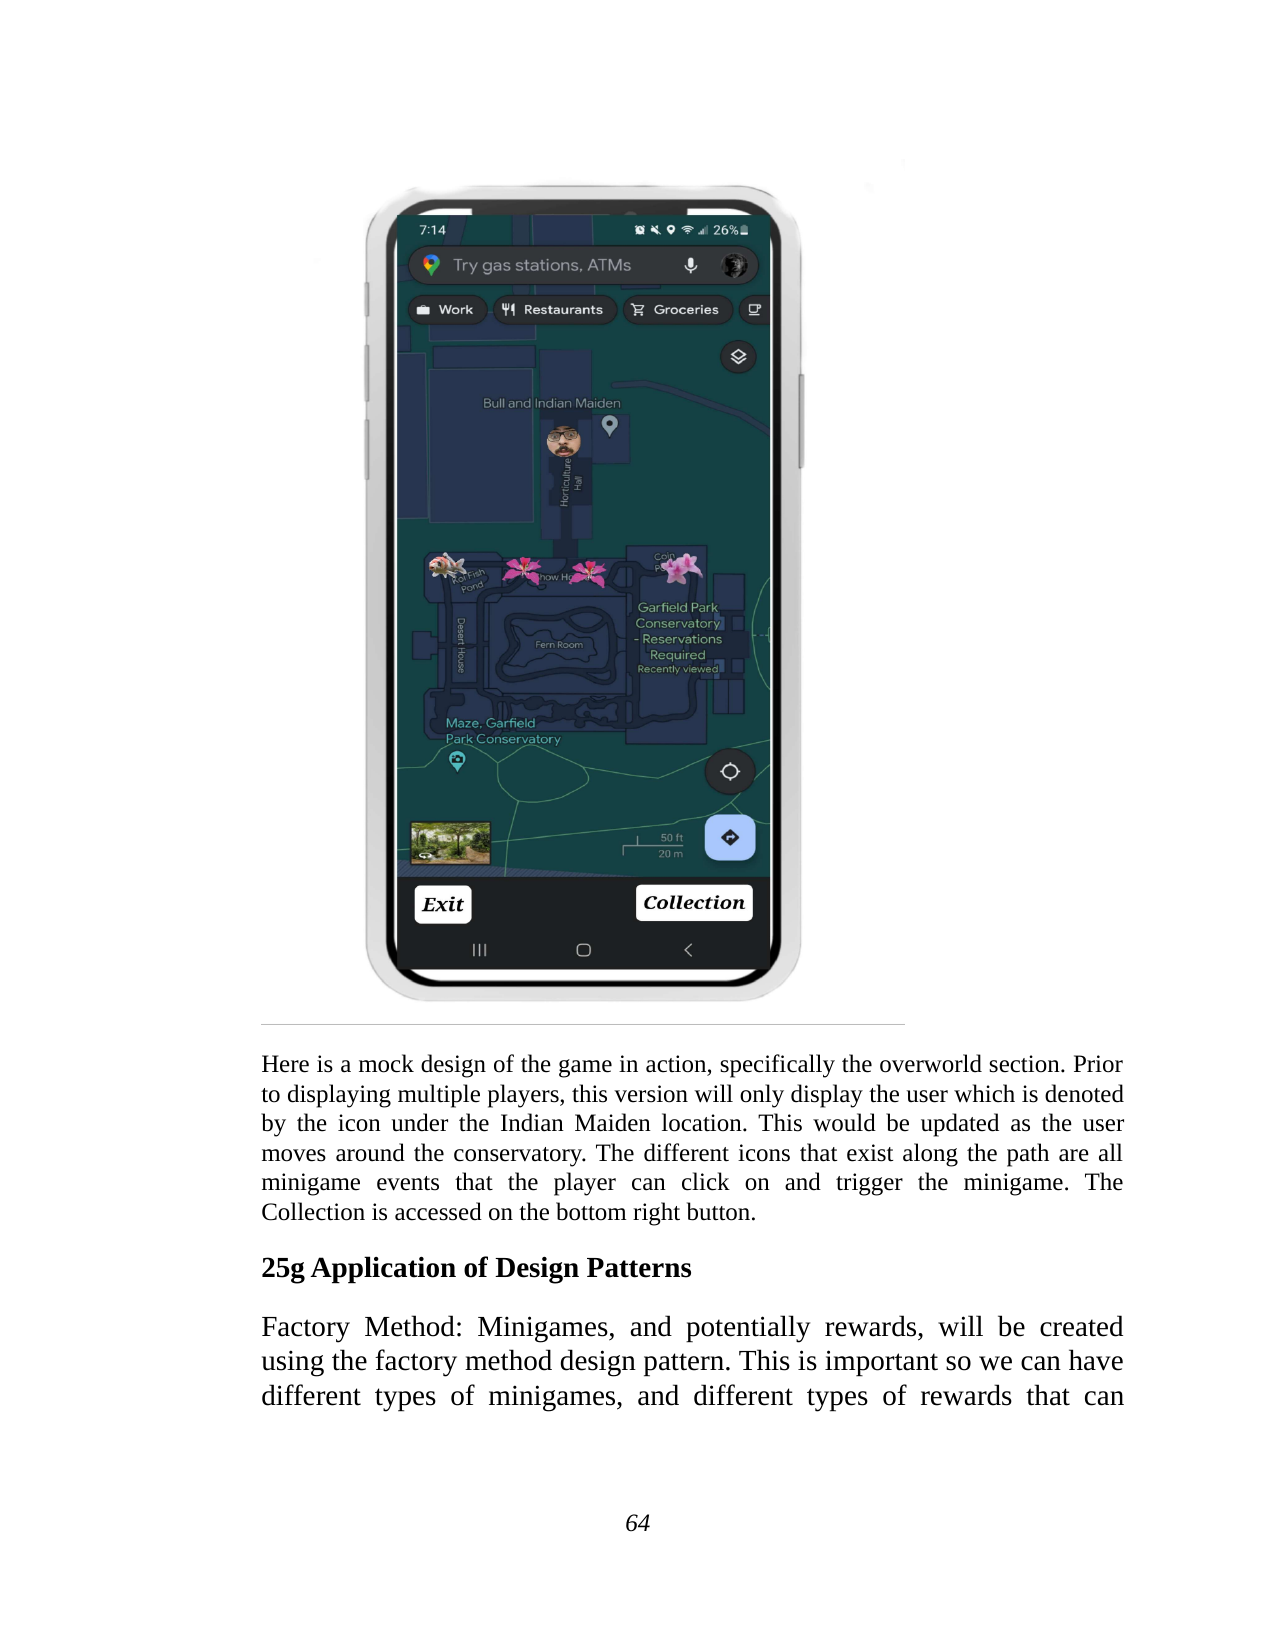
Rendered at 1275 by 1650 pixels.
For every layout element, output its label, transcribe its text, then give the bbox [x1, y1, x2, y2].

text Here is a mock design of the game in action, specifically the overworld section. Prior to displaying multiple players, this version will only display the user which is denoted by the icon under the Indian Maiden location. This would be updated as the user moves around the conservatory. The different icons that exist along the path are all minigame events that the player can click on and trigger the minigame. The Collection is accessed on the bottom right button. [261, 1049, 1125, 1226]
picture [261, 159, 905, 1025]
text 25g Application of Design Patterns [261, 1251, 1125, 1284]
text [261, 1309, 1125, 1411]
